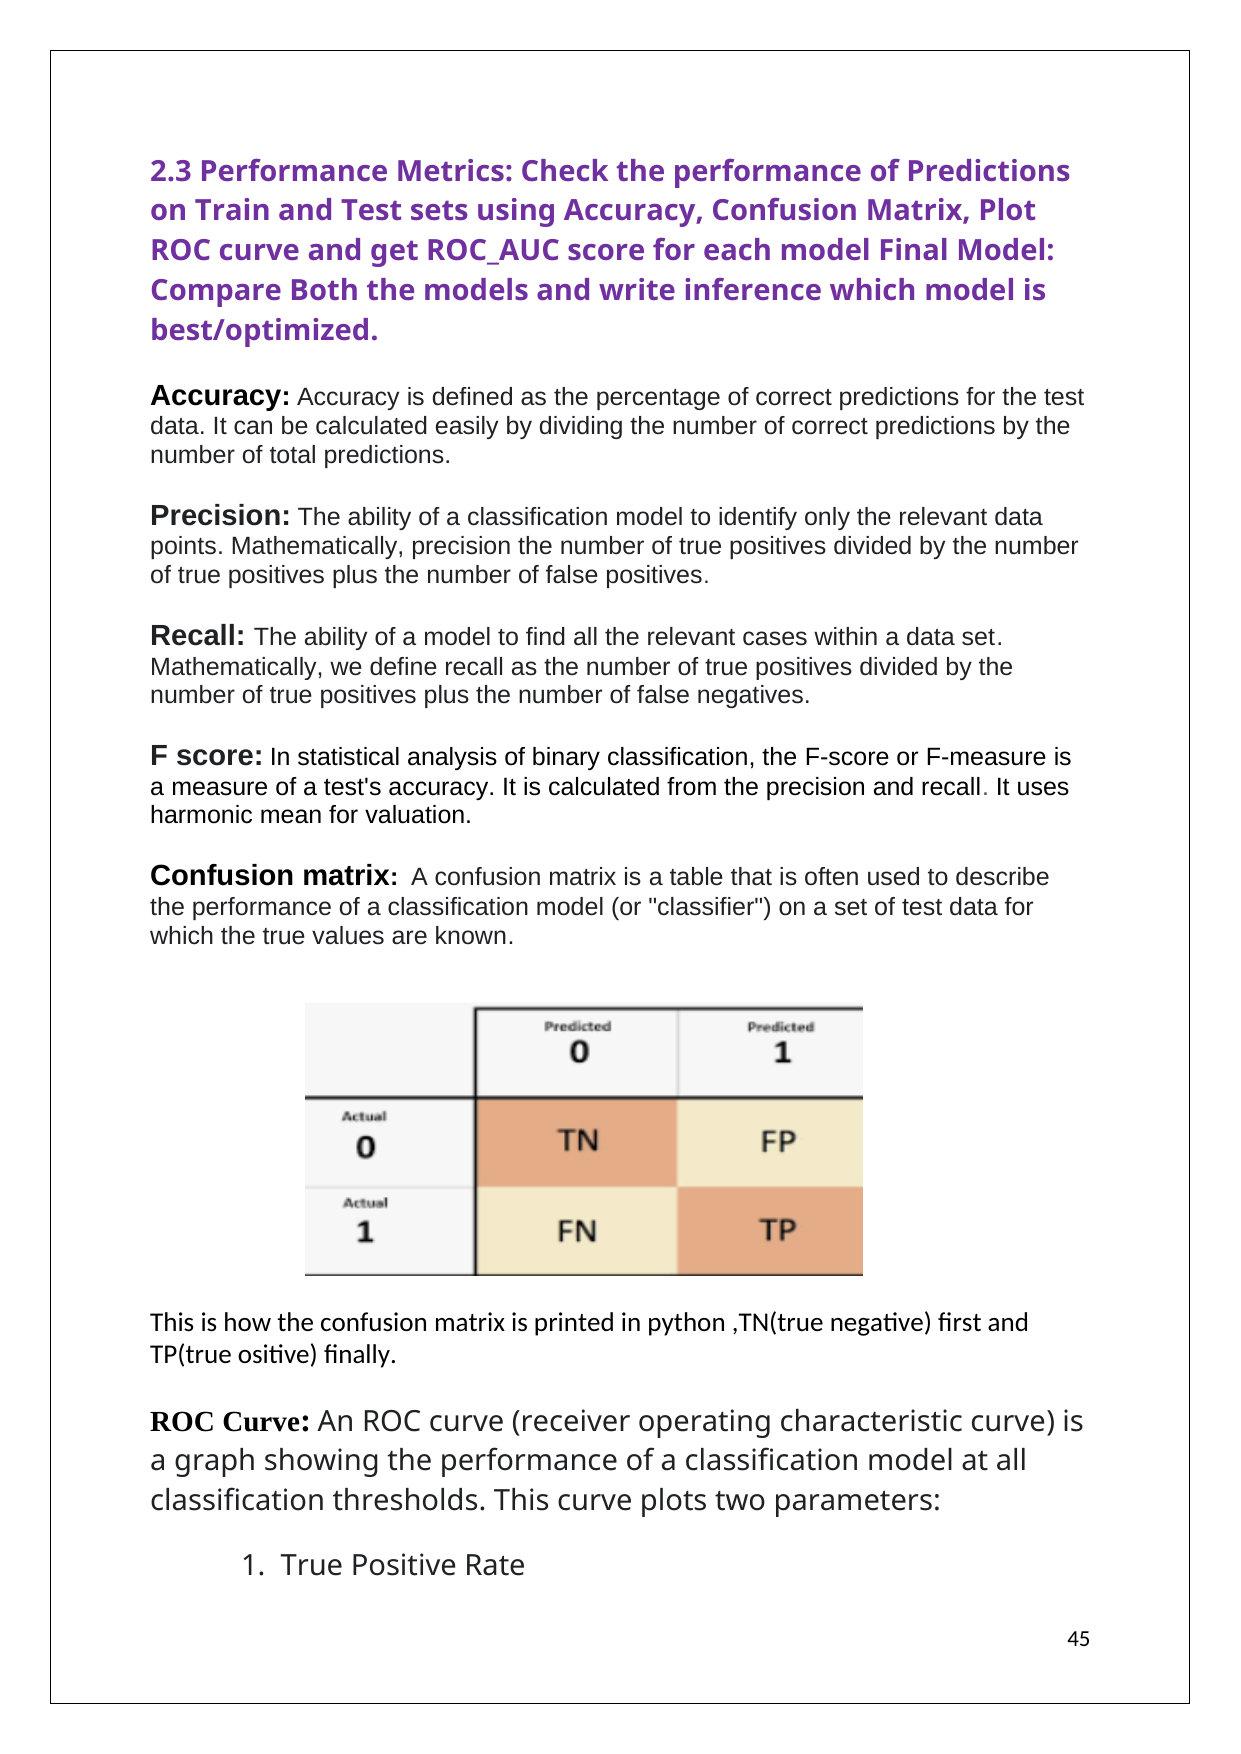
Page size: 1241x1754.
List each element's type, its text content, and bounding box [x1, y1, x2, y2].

text 2.3 Performance Metrics: Check the performance of Predictions on Train and Test sets using Accuracy, Confusion Matrix, Plot ROC curve and get ROC_AUC score for each model Final Model: Compare Both the models and write inference which model is best/optimized. [379, 150, 1090, 348]
picture [305, 978, 863, 1276]
text This is how the confusion matrix is printed in python ,TN(true negative) first and TP(true ositive) finally. [150, 1305, 1090, 1371]
text Confusion matrix: A confusion matrix is a table that is often used to describe the performance of a classification model (or "classifier") on a set of test data for which the true values are known. [150, 858, 1090, 949]
text Recall: The ability of a model to find all the relevant cases within a data set. Mathematically, we define recall as the number of true positives divided by the number of true positives plus the number of false negatives. [254, 618, 1090, 709]
text ROC Curve: An ROC curve (receiver operating characteristic curve) is a graph showing the performance of a classification model at all classification thresholds. This curve plots two parameters: [150, 1400, 1090, 1519]
text Accuracy: Accuracy is defined as the percentage of correct predictions for the test data. It can be calculated easily by dividing the number of correct predictions by the number of total predictions. [281, 378, 1090, 469]
text 1. True Positive Rate [150, 1544, 1090, 1584]
text F score: In statistical analysis of binary classification, the F-score or F-measure is a measure of a test's accuracy. It is calculated from the precision and recall. It uses harmonic mean for valuation. [263, 738, 1090, 829]
text Precision: The ability of a classification model to identify only the relevant data points. Mathematically, precision the number of true positives divided by the number of true positives plus the number of false positives. [291, 498, 1090, 589]
